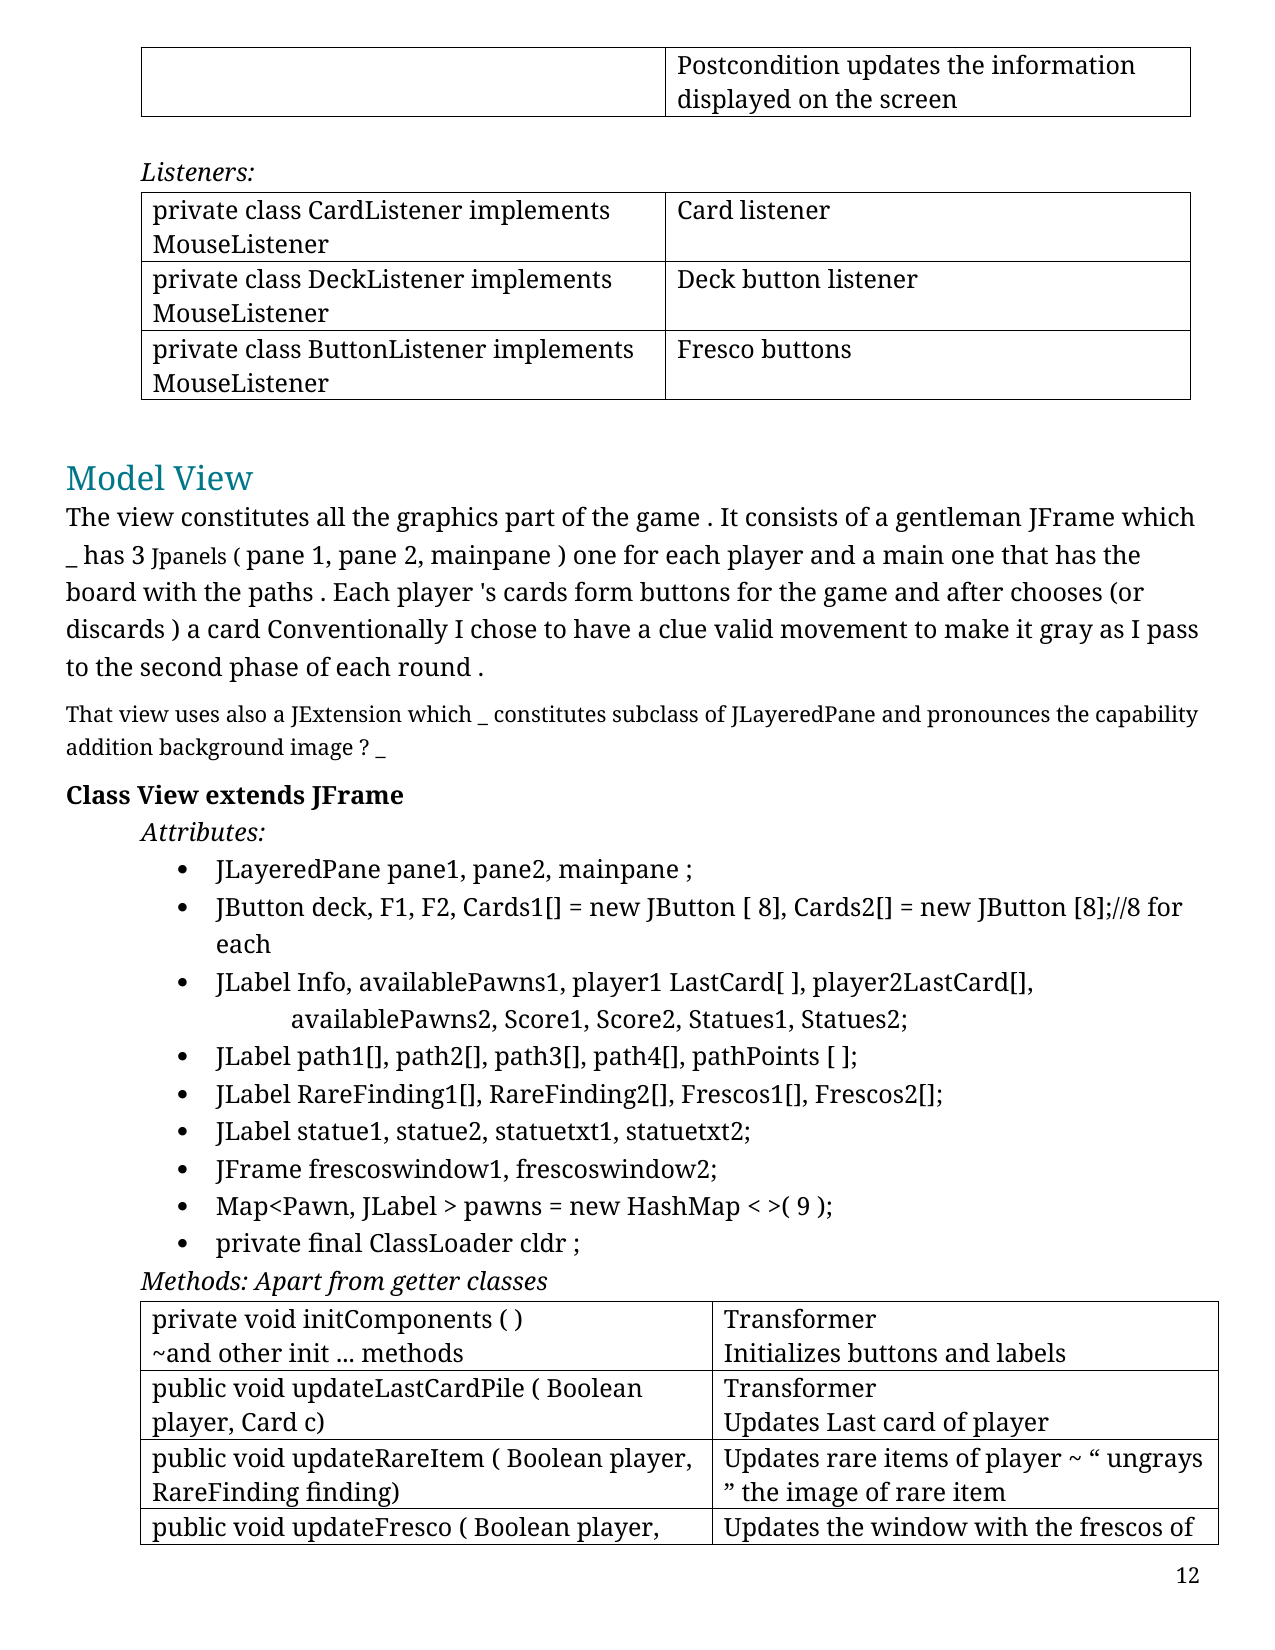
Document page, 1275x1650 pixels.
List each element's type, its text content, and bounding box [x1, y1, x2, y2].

text That view uses also a JExtension which _ constitutes subclass of JLayeredPane and pronounces the capability addition background image ? _ [66, 699, 1200, 762]
table_cell Transformer Updates Last card of player [713, 1371, 1218, 1439]
table_cell private class ButtonListener implements MouseListener [142, 331, 665, 399]
table_header Card listener [666, 193, 1190, 261]
list JButton deck, F1, F2, Cards1[] = new JButton [ 8], Cards2[] = new JButton [8];//8 for each [178, 889, 1200, 961]
list JLabel statue1, statue2, statuetxt1, statuetxt2; [178, 1114, 1200, 1148]
table_cell Deck button listener [666, 262, 1190, 330]
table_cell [142, 48, 665, 116]
list private final ClassLoader cldr ; [178, 1226, 1200, 1260]
list JFrame frescoswindow1, frescoswindow2; [178, 1151, 1200, 1185]
table_cell public void updateRareItem ( Boolean player, RareFinding finding) [141, 1440, 712, 1508]
text The view constitutes all the graphics part of the game . It consists of a gentleman JFrame which _ has 3 Jpanels ( pane 1, pane 2, mainpane ) one for each player and a main one that has the board with the paths . Each player 's cards form buttons for the game and after chooses (or discards ) a card Conventionally I chose to have a clue valid movement to make it gray as I pass to the second phase of each round . [66, 500, 1200, 683]
list JLabel Info, availablePawns1, player1 LastCard[ ], player2LastCard[], [178, 964, 1200, 998]
text availablePawns2, Score1, Score2, Statues1, Statues2; [291, 1002, 1200, 1036]
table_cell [713, 1509, 1218, 1543]
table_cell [666, 48, 1190, 116]
text Class View extends JFrame [66, 777, 1200, 811]
table_cell Updates rare items of player ~ “ ungrays ” the image of rare item [713, 1440, 1218, 1508]
list JLayeredPane pane1, pane2, mainpane ; [178, 852, 1200, 886]
table_cell Fresco buttons [666, 331, 1190, 399]
table_cell private class DeckListener implements MouseListener [142, 262, 665, 330]
table_header Transformer Initializes buttons and labels [713, 1302, 1218, 1370]
list Map<Pawn, JLabel > pawns = new HashMap < >( 9 ); [178, 1189, 1200, 1223]
table_cell public void updateLastCardPile ( Boolean player, Card c) [141, 1371, 712, 1439]
list JLabel path1[], path2[], path3[], path4[], pathPoints [ ]; [178, 1039, 1200, 1073]
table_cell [141, 1509, 712, 1543]
subtitle Model View [66, 454, 1200, 500]
table_header private void initComponents ( ) ~and other init ... methods [141, 1302, 712, 1370]
table_header private class CardListener implements MouseListener [142, 193, 665, 261]
text Listeners: [141, 154, 1200, 188]
text Attributes: [66, 815, 1200, 849]
list JLabel RareFinding1[], RareFinding2[], Frescos1[], Frescos2[]; [178, 1076, 1200, 1111]
text Methods: Apart from getter classes [141, 1263, 1200, 1297]
